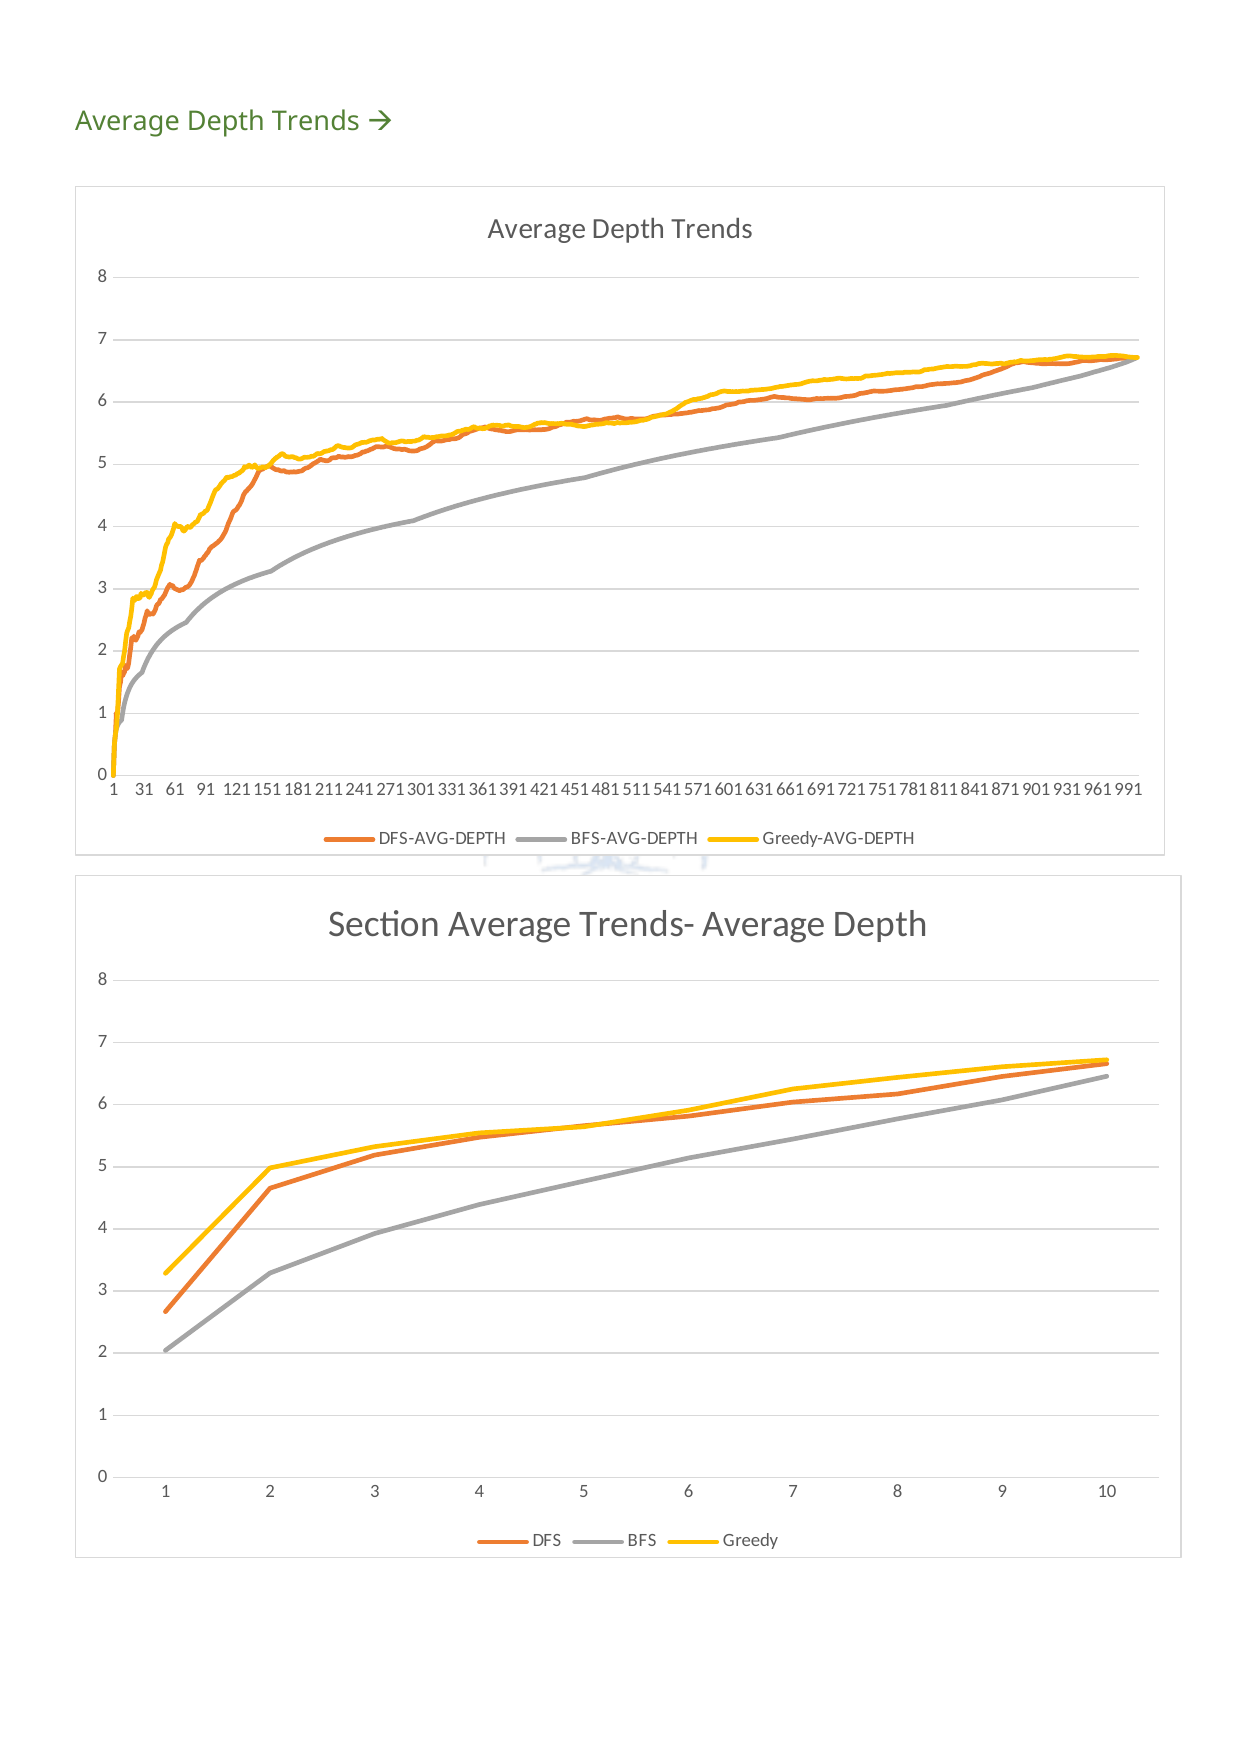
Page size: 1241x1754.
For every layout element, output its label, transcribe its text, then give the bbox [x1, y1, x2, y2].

subtitle Average Depth Trends [75, 102, 1165, 139]
